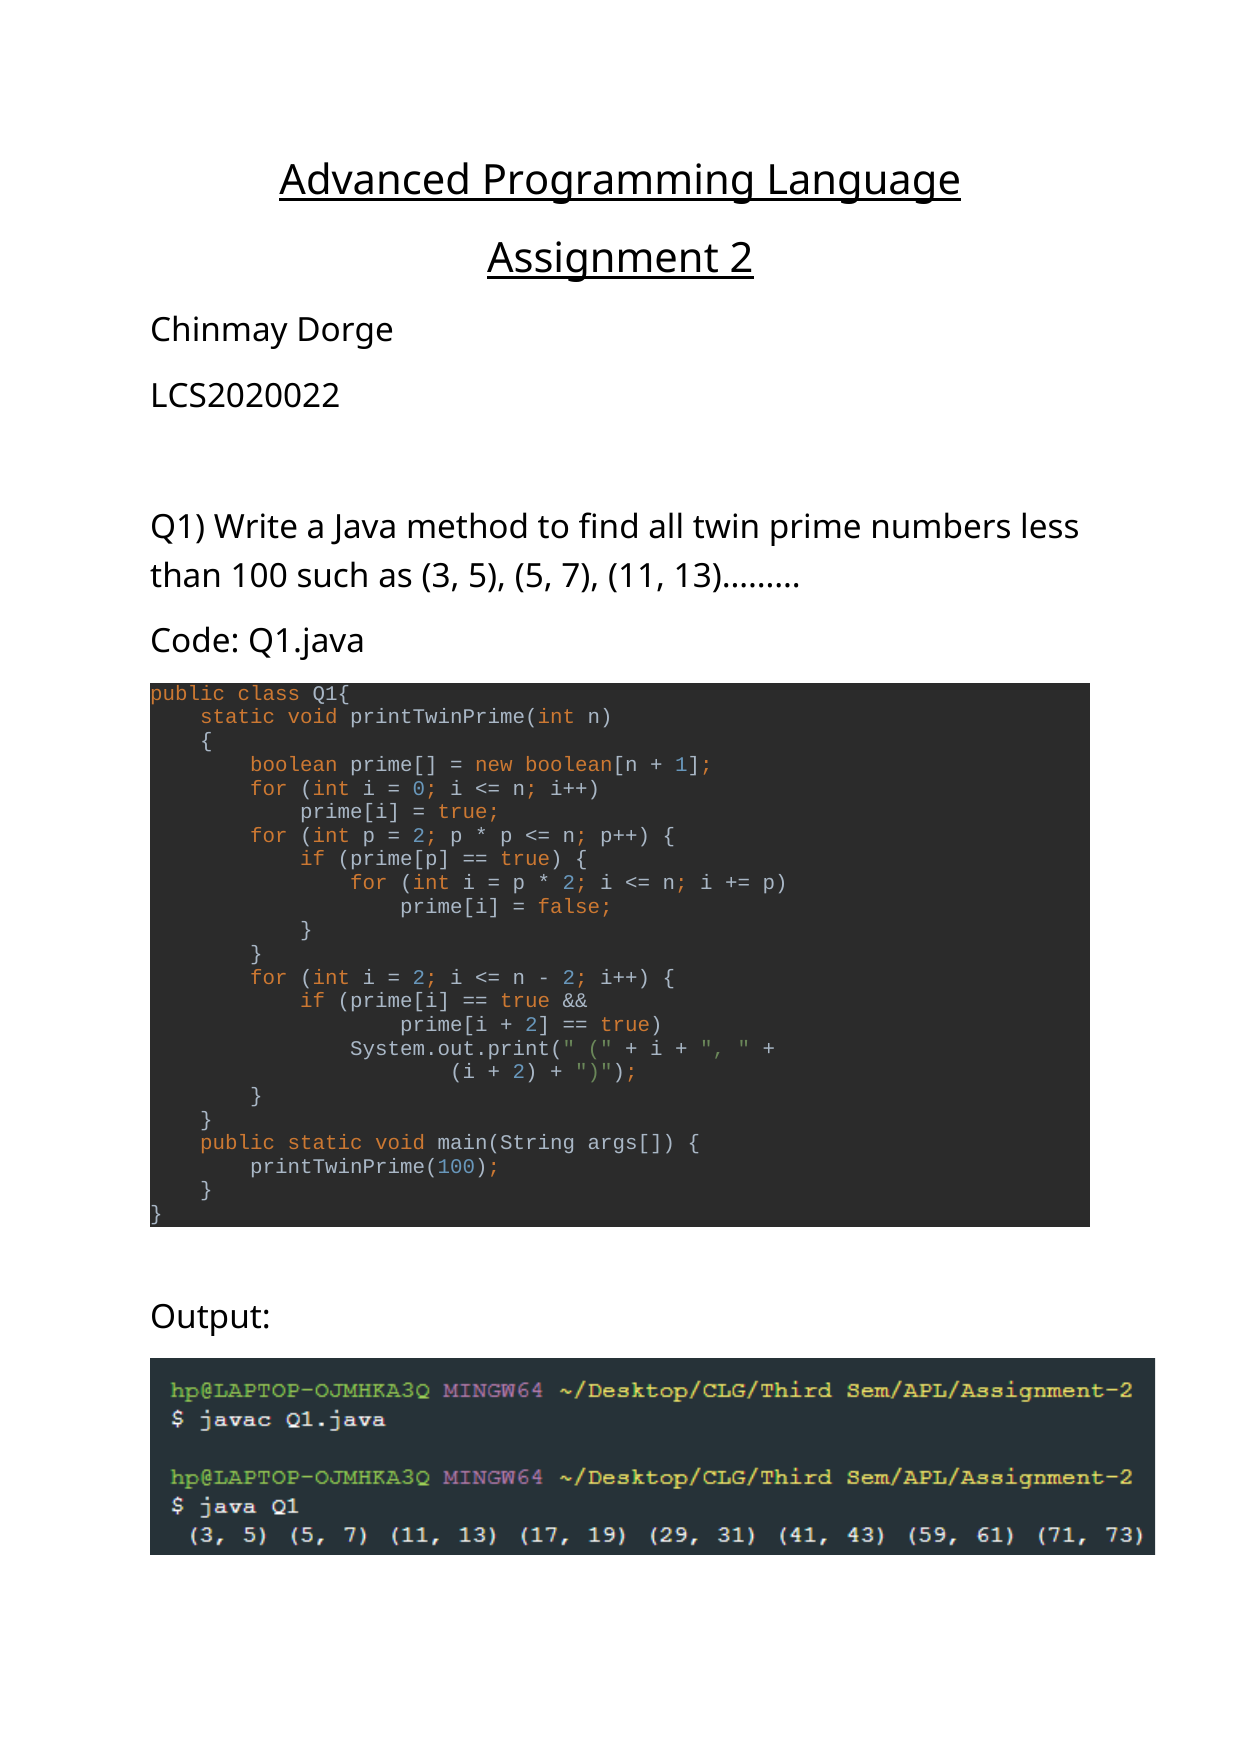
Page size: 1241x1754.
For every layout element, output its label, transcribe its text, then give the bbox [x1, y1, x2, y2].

text Assignment 2 [150, 228, 1090, 285]
text Code: Q1.java [150, 617, 1090, 663]
text Chinmay Dorge [150, 306, 1090, 351]
text Output: [150, 1292, 1090, 1338]
picture [150, 1358, 1156, 1555]
text public class Q1{ static void printTwinPrime(int n) { boolean prime[] = new boolean[n + 1]; for (int i = 0; i <= n; i++) prime[i] = true; for (int p = 2; p * p <= n; p++) { if (prime[p] == true) { for (int i = p * 2; i <= n; i += p) prime[i] = false; } } for (int i = 2; i <= n - 2; i++) { if (prime[i] == true && prime[i + 2] == true) System.out.print(" (" + i + ", " + (i + 2) + ")"); } } public static void main(String args[]) { printTwinPrime(100); } } [150, 683, 1090, 1227]
text Q1) Write a Java method to find all twin prime numbers less than 100 such as (3, 5), (5, 7), (11, 13)……… [150, 503, 1090, 597]
text LCS2020022 [150, 371, 1090, 417]
text Advanced Programming Language [150, 150, 1090, 207]
